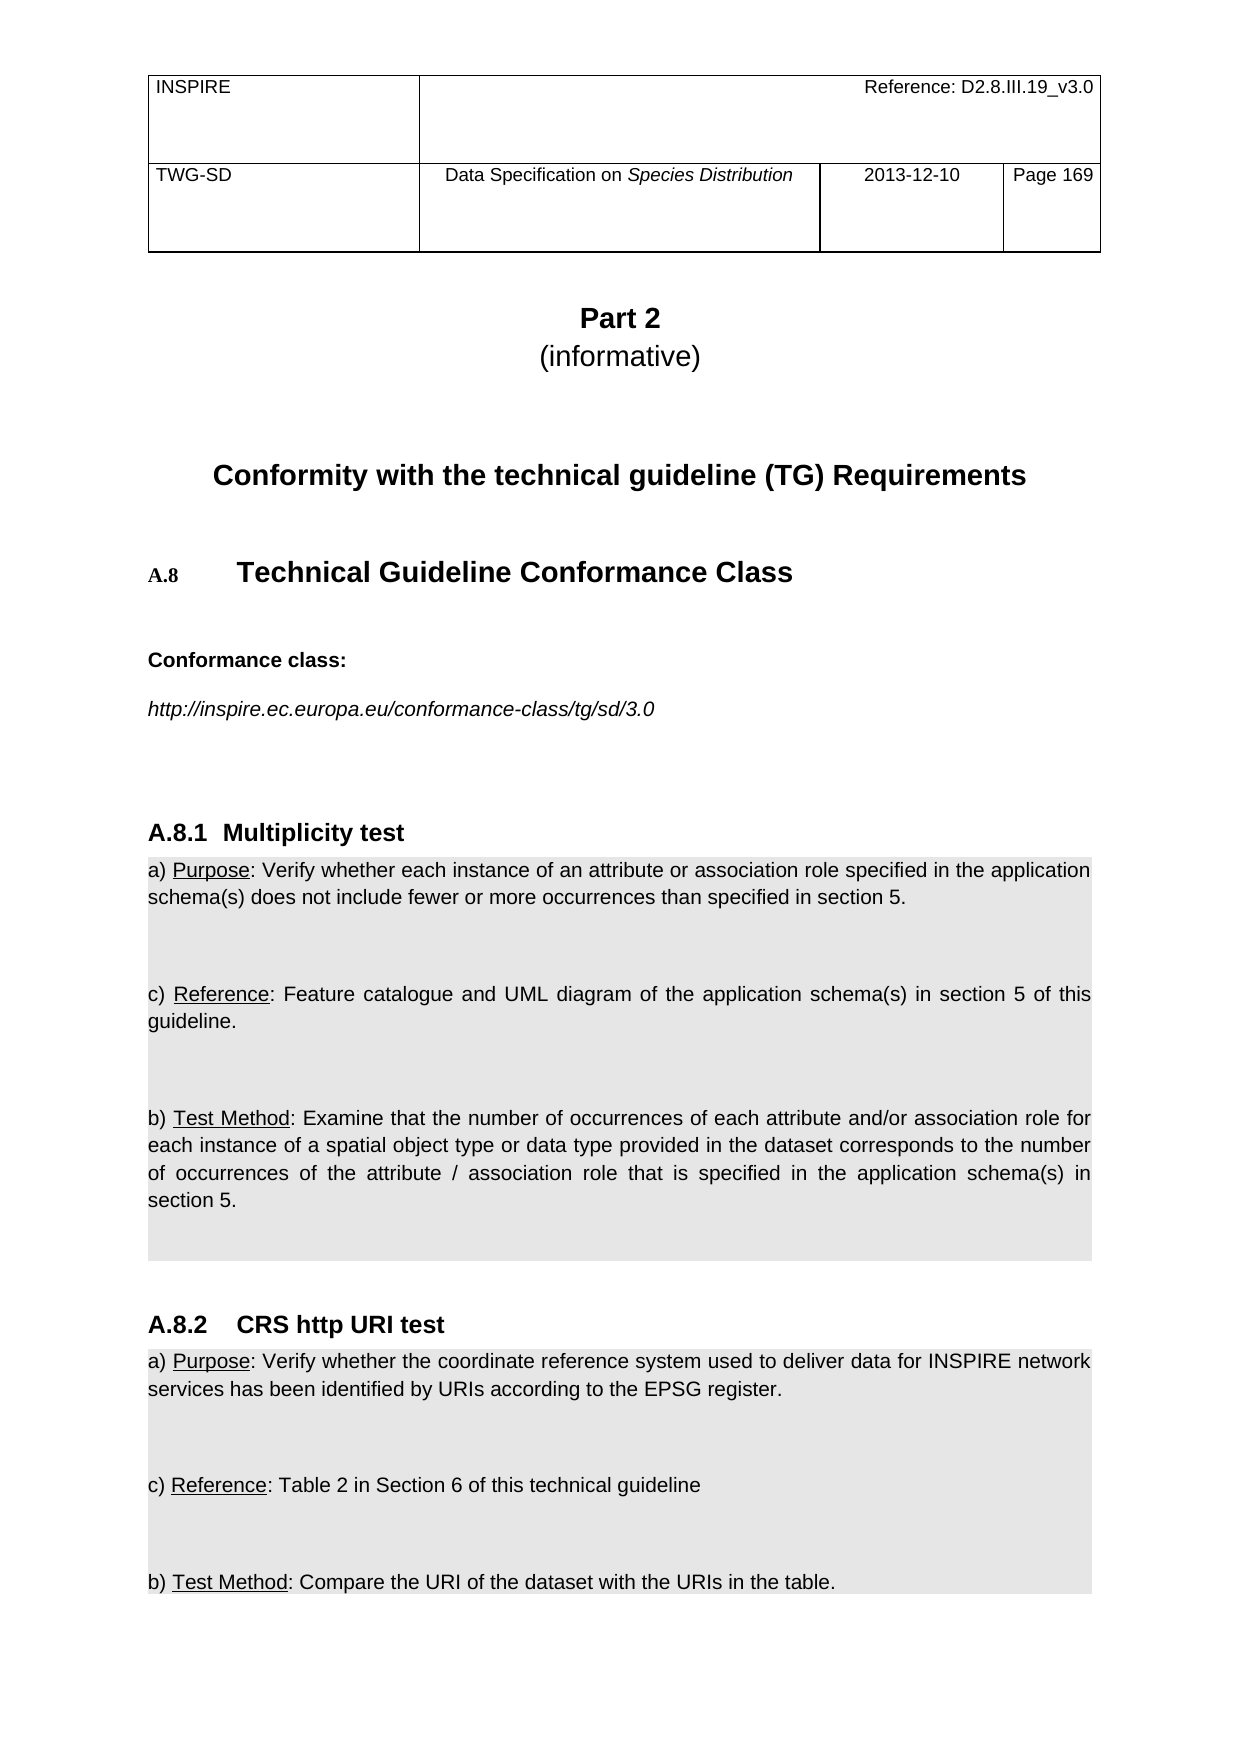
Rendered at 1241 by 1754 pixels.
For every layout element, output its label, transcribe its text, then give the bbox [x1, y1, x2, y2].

text Conformance class: [148, 648, 1092, 672]
text a) Purpose: Verify whether each instance of an attribute or association role specified in the application schema(s) does not include fewer or more occurrences than specified in section 5. [148, 857, 1092, 909]
text Technical Guideline Conformance Class [148, 555, 1092, 588]
text Multiplicity test [148, 818, 1092, 847]
list CRS http URI test [148, 1310, 1092, 1339]
text Conformity with the technical guideline (TG) Requirements [148, 458, 1092, 492]
text a) Purpose: Verify whether the coordinate reference system used to deliver data for INSPIRE network services has been identified by URIs according to the EPSG register. [148, 1349, 1092, 1401]
text http://inspire.ec.europa.eu/conformance-class/tg/sd/3.0 [148, 696, 1092, 720]
text c) Reference: Table Section 6 of this technical guideline [148, 1473, 1092, 1497]
text b) Test Method: Examine that the number of occurrences of each attribute and/or association role for each instance of a spatial object type or data type provided in the dataset corresponds to the number of occurrences of the attribute / association role that is specified in the application schema(s) in section 5. [148, 1106, 1092, 1212]
text Part 2 (informative) [148, 301, 1092, 373]
text b) Test Method: Compare the URI of the dataset with the URIs in the table. [148, 1570, 1092, 1594]
text c) Reference: Feature catalogue and UML diagram of the application schema(s) in section 5 of this guideline. [148, 982, 1092, 1033]
